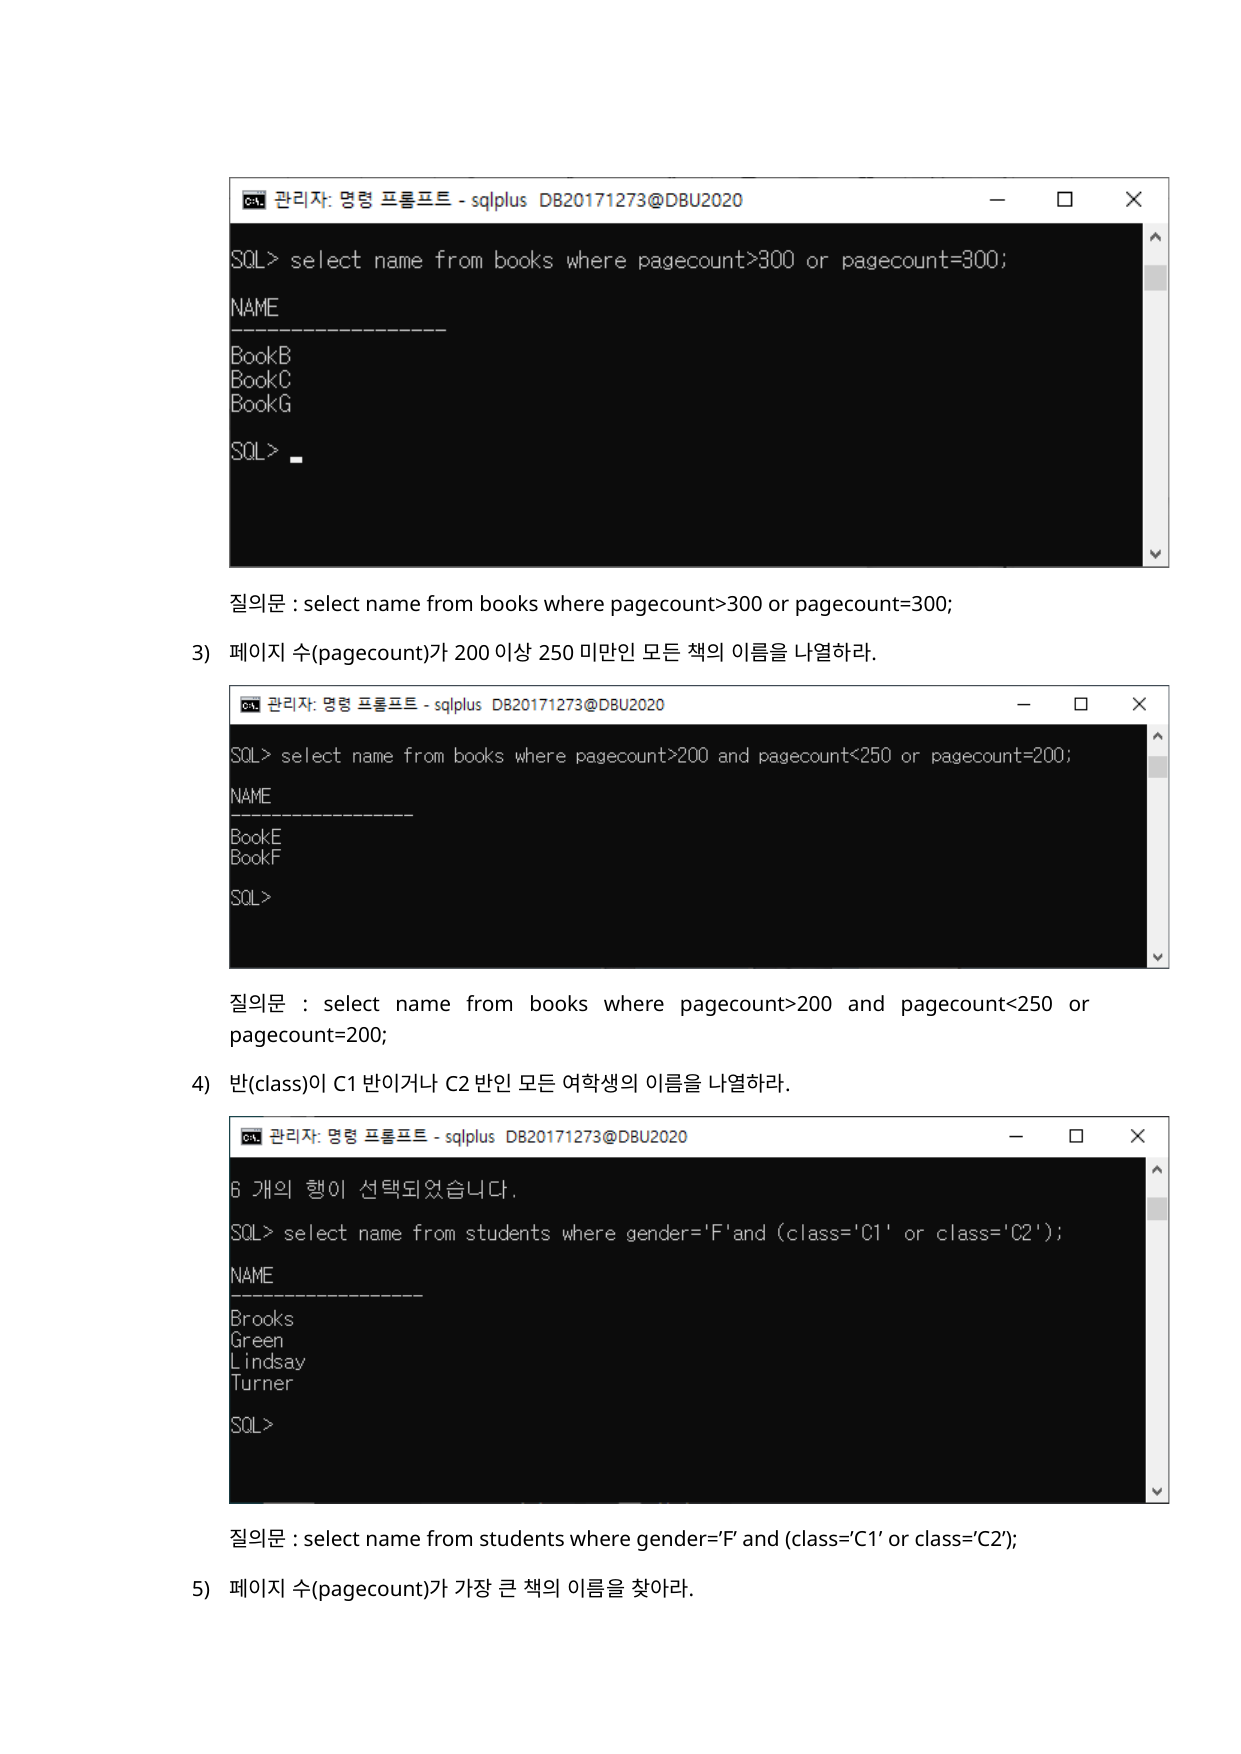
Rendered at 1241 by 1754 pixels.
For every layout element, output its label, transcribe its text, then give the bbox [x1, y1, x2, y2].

list 질의문 : select name from students where gender=’F’ and (class=’C1’ or class=’C2’); [229, 1523, 1090, 1553]
picture [229, 1116, 1170, 1504]
list 반(class)이 C1반이거나 C2반인 모든 여학생의 이름을 나열하라. [192, 1067, 1090, 1097]
list 질의문 : select name from books where pagecount>200 and pagecount<250 or pagecount=200; [229, 987, 1090, 1048]
picture [229, 177, 1170, 568]
list 페이지 수(pagecount)가 200이상 250 미만인 모든 책의 이름을 나열하라. [192, 636, 1090, 666]
list 페이지 수(pagecount)가 가장 큰 책의 이름을 찾아라. [192, 1572, 1090, 1602]
list 질의문 : select name from books where pagecount>300 or pagecount=300; [229, 587, 1090, 617]
picture [229, 685, 1170, 969]
